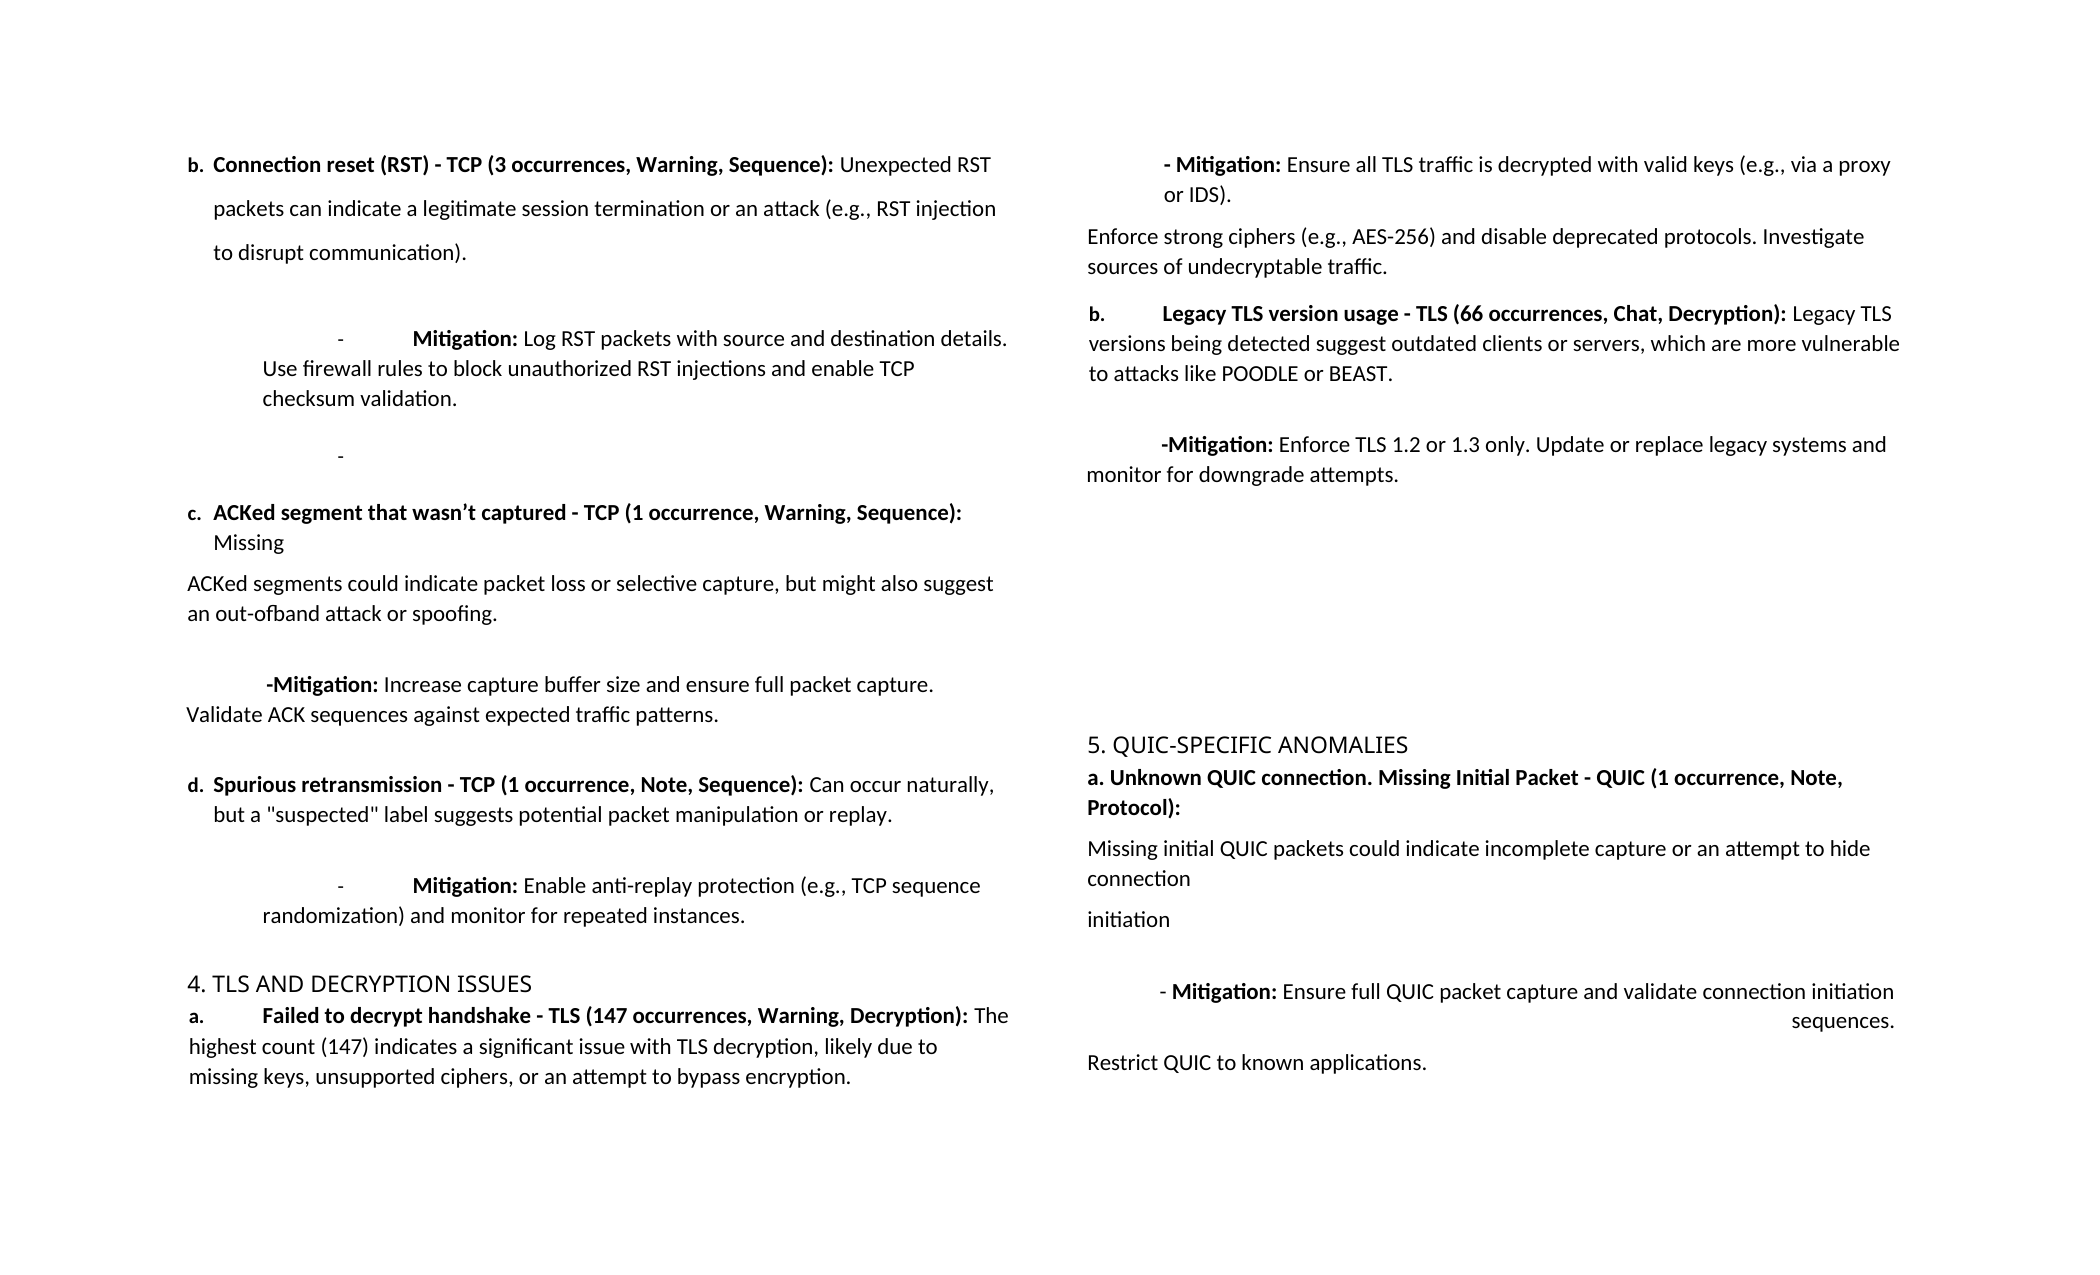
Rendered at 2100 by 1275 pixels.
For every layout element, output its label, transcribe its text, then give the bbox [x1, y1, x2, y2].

text Restrict QUIC to known applications. [1087, 1048, 1909, 1076]
subtitle 5. QUIC-Specific Anomalies [1087, 729, 1912, 760]
list Connection reset (RST) - TCP (3 occurrences, Warning, Sequence): Unexpected RST packets can indicate a legitimate session termination or an attack (e.g., RST injection to disrupt communication). [187, 150, 1011, 266]
text Missing initial QUIC packets could indicate incomplete capture or an attempt to hide connection [1087, 834, 1909, 892]
text Enforce strong ciphers (e.g., AES-256) and disable deprecated protocols. Investigate sources of undecryptable traffic. [1087, 222, 1909, 280]
list Legacy TLS version usage - TLS (66 occurrences, Chat, Decryption): Legacy TLS versions being detected suggest outdated clients or servers, which are more vulnerable to attacks like POODLE or BEAST. [1088, 299, 1909, 388]
text a. Unknown QUIC connection. Missing Initial Packet - QUIC (1 occurrence, Note, Protocol): [1087, 763, 1912, 821]
text ACKed segments could indicate packet loss or selective capture, but might also suggest an out-ofband attack or spoofing. [187, 569, 1009, 627]
text - Mitigation: Ensure all TLS traffic is decrypted with valid keys (e.g., via a proxy or IDS). [1163, 150, 1909, 208]
subtitle 4. TLS and Decryption Issues [187, 968, 1012, 999]
text - Mitigation: Ensure full QUIC packet capture and validate connection initiation sequences. [1087, 977, 1895, 1034]
text -Mitigation: Enforce TLS 1.2 or 1.3 only. Update or replace legacy systems and monitor for downgrade attempts. [1086, 430, 1909, 489]
list Failed to decrypt handshake - TLS (147 occurrences, Warning, Decryption): The highest count (147) indicates a significant issue with TLS decryption, likely due to missing keys, unsupported ciphers, or an attempt to bypass encryption. [188, 1002, 1009, 1090]
text initiation [1087, 905, 1909, 933]
list Mitigation: Log RST packets with source and destination details. Use firewall rules to block unauthorized RST injections and enable TCP checksum validation. [262, 324, 1009, 412]
list Spurious retransmission - TCP (1 occurrence, Note, Sequence): Can occur naturally, but a "suspected" label suggests potential packet manipulation or replay. [187, 770, 1011, 828]
list Mitigation: Enable anti-replay protection (e.g., TCP sequence randomization) and monitor for repeated instances. [262, 871, 1009, 929]
list ACKed segment that wasn’t captured - TCP (1 occurrence, Warning, Sequence): Missing [187, 498, 1011, 556]
text -Mitigation: Increase capture buffer size and ensure full packet capture. Validate ACK sequences against expected traffic patterns. [186, 670, 1009, 728]
